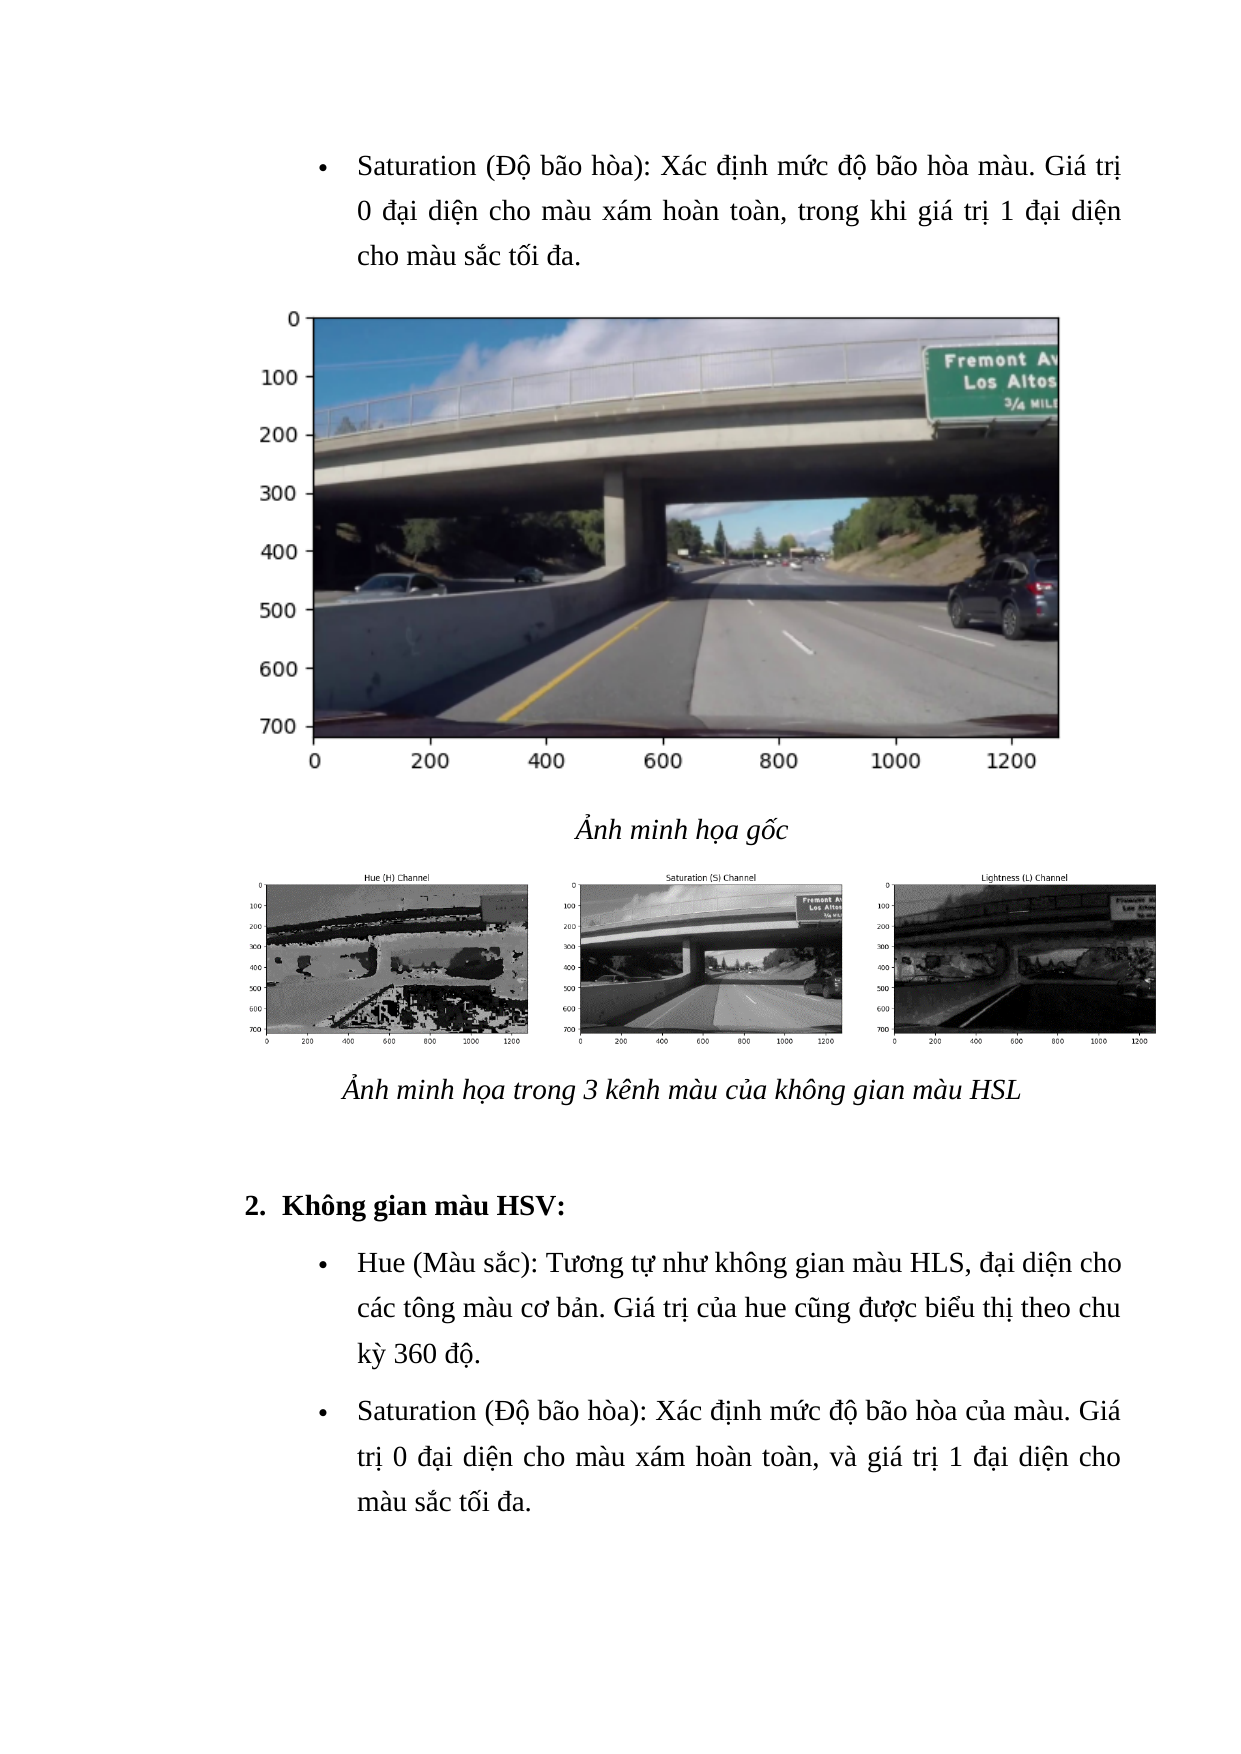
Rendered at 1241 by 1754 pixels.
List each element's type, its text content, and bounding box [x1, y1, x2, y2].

list Saturation (Độ bão hòa): Xác định mức độ bão hòa màu. Giá trị 0 đại diện cho màu xám hoàn toàn, trong khi giá trị 1 đại diện cho màu sắc tối đa. [319, 148, 1122, 272]
text Ảnh minh họa gốc [244, 812, 1122, 846]
picture [244, 295, 1073, 788]
list Hue (Màu sắc): Tương tự như không gian màu HLS, đại diện cho các tông màu cơ bản. Giá trị của hue cũng được biểu thị theo chu kỳ 360 độ. [319, 1245, 1122, 1369]
list Saturation (Độ bão hòa): Xác định mức độ bão hòa của màu. Giá trị 0 đại diện cho màu xám hoàn toàn, và giá trị 1 đại diện cho màu sắc tối đa. [319, 1393, 1122, 1517]
picture [244, 870, 1160, 1049]
text Ảnh minh họa trong 3 kênh màu của không gian màu HSL [244, 1072, 1122, 1106]
list Không gian màu HSV: [244, 1188, 1122, 1221]
